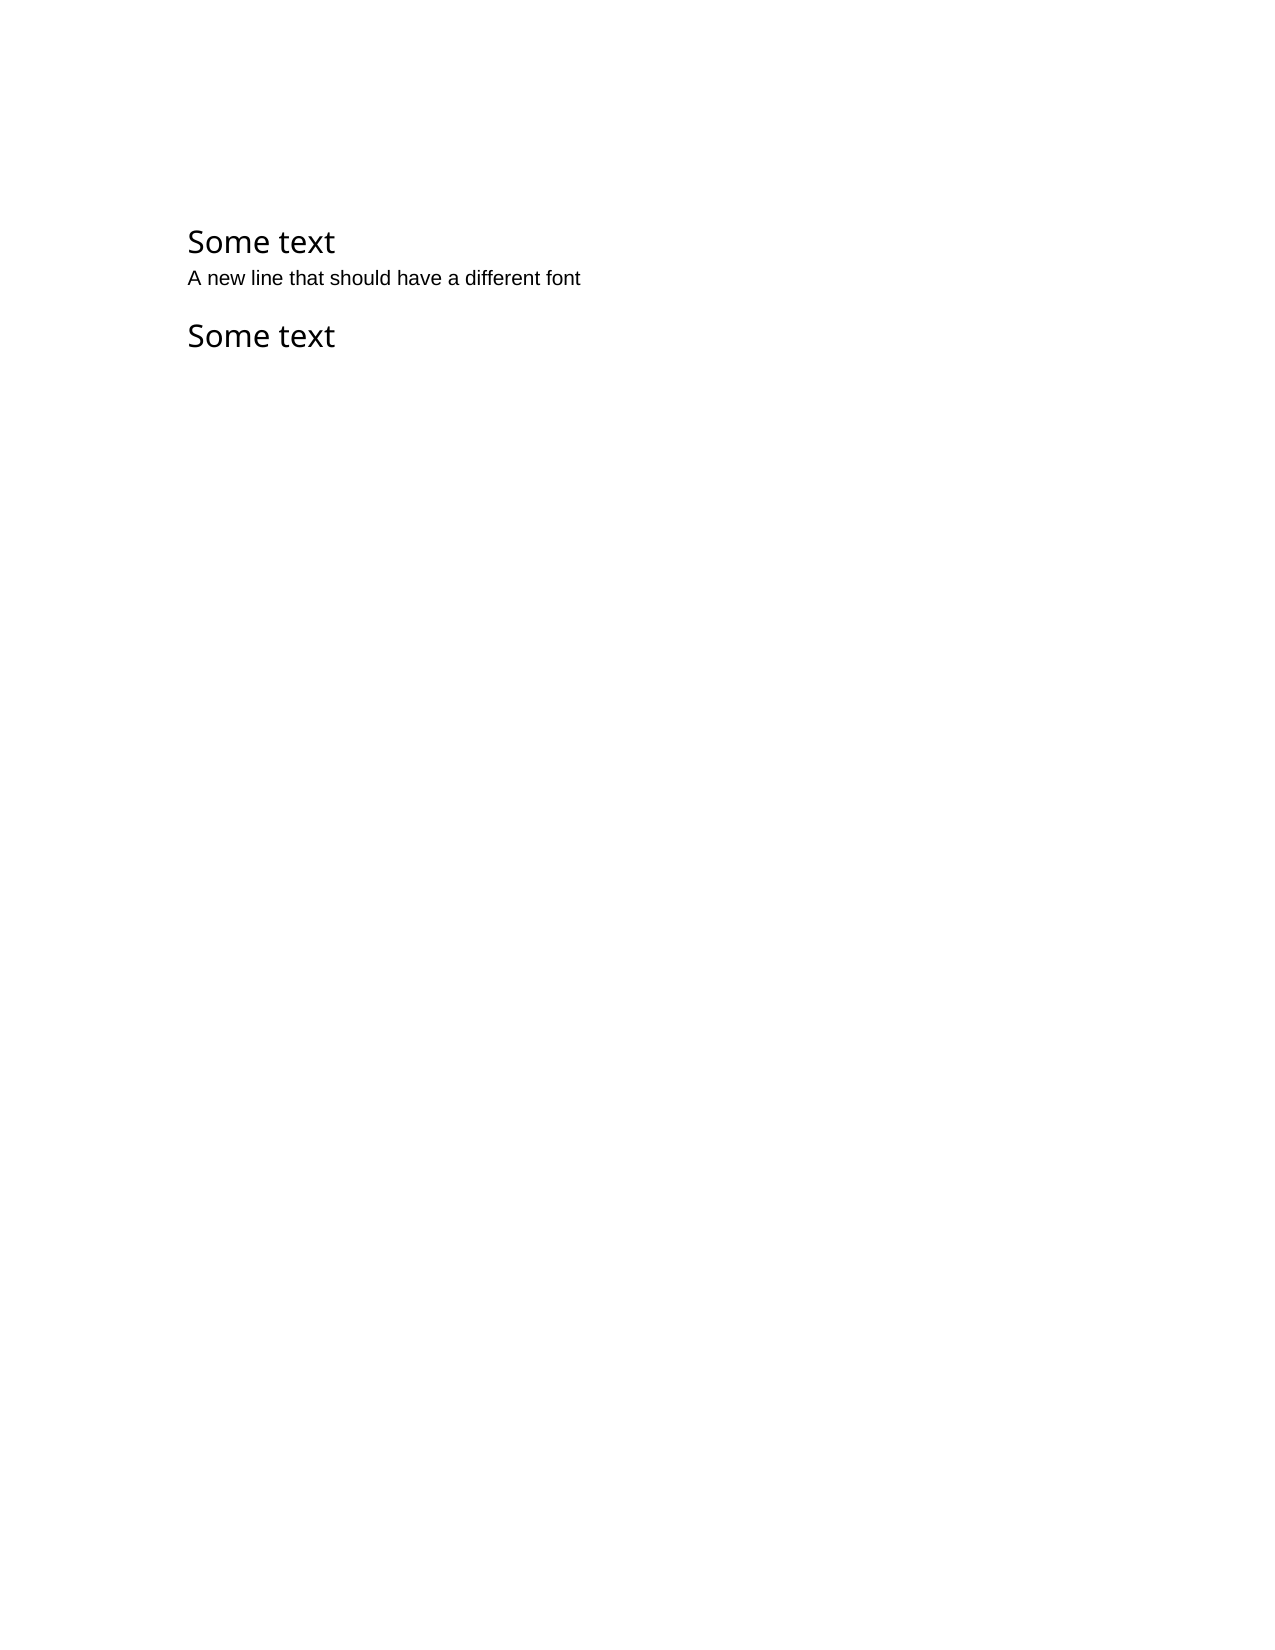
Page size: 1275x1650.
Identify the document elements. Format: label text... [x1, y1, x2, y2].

text Some text [187, 314, 1087, 406]
text Some text A new line that should have a different font [187, 220, 1087, 290]
